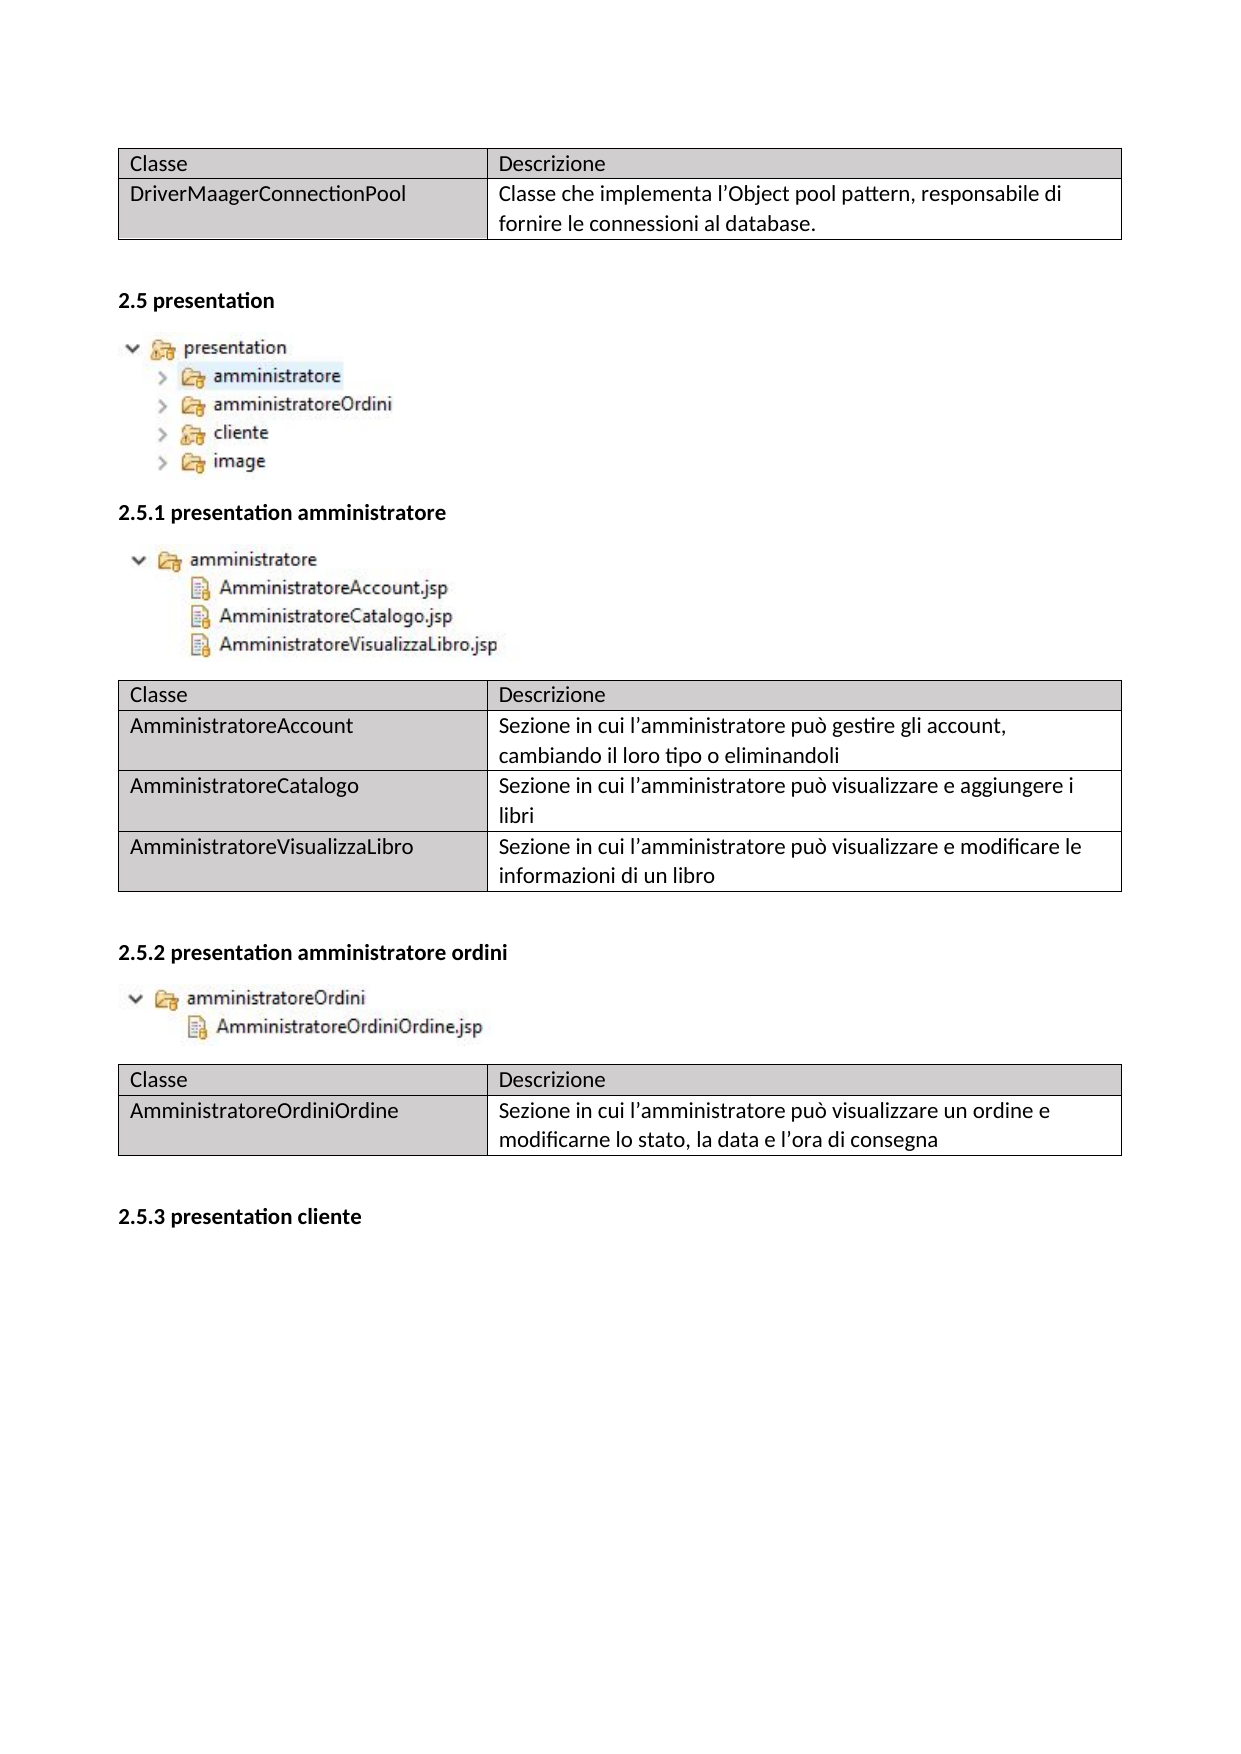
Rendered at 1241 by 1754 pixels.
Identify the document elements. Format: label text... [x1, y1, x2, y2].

table_cell Sezione in cui l’amministratore può visualizzare e aggiungere i libri [488, 771, 1121, 831]
table_cell AmministratoreOrdiniOrdine [119, 1096, 487, 1155]
table_cell Sezione in cui l’amministratore può gestire gli account, cambiando il loro tipo o eliminandoli [488, 711, 1121, 770]
picture [118, 332, 433, 480]
text 2.5.2 presentation amministratore ordini [118, 938, 1122, 966]
table_header Classe [119, 1065, 487, 1095]
table_cell Sezione in cui l’amministratore può visualizzare e modificare le informazioni di un libro [488, 832, 1121, 891]
picture [118, 984, 566, 1046]
table_cell Classe che implementa l’Object pool pattern, responsabile di fornire le connessioni al database. [488, 179, 1121, 238]
table_header Descrizione [488, 1065, 1121, 1095]
table_cell Sezione in cui l’amministratore può visualizzare un ordine e modificarne lo stato, la data e l’ora di consegna [488, 1096, 1121, 1155]
table_header Classe [119, 681, 487, 710]
picture [118, 544, 550, 662]
table_cell DriverMaagerConnectionPool [119, 179, 487, 238]
table_header Classe [119, 149, 487, 178]
text 2.5.3 presentation cliente [118, 1202, 1122, 1231]
table_cell AmministratoreAccount [119, 711, 487, 770]
text 2.5 presentation [118, 286, 1122, 314]
table_cell AmministratoreCatalogo [119, 771, 487, 831]
table_header Descrizione [488, 149, 1121, 178]
table_header Descrizione [488, 681, 1121, 710]
table_cell AmministratoreVisualizzaLibro [119, 832, 487, 891]
text 2.5.1 presentation amministratore [118, 498, 1122, 526]
